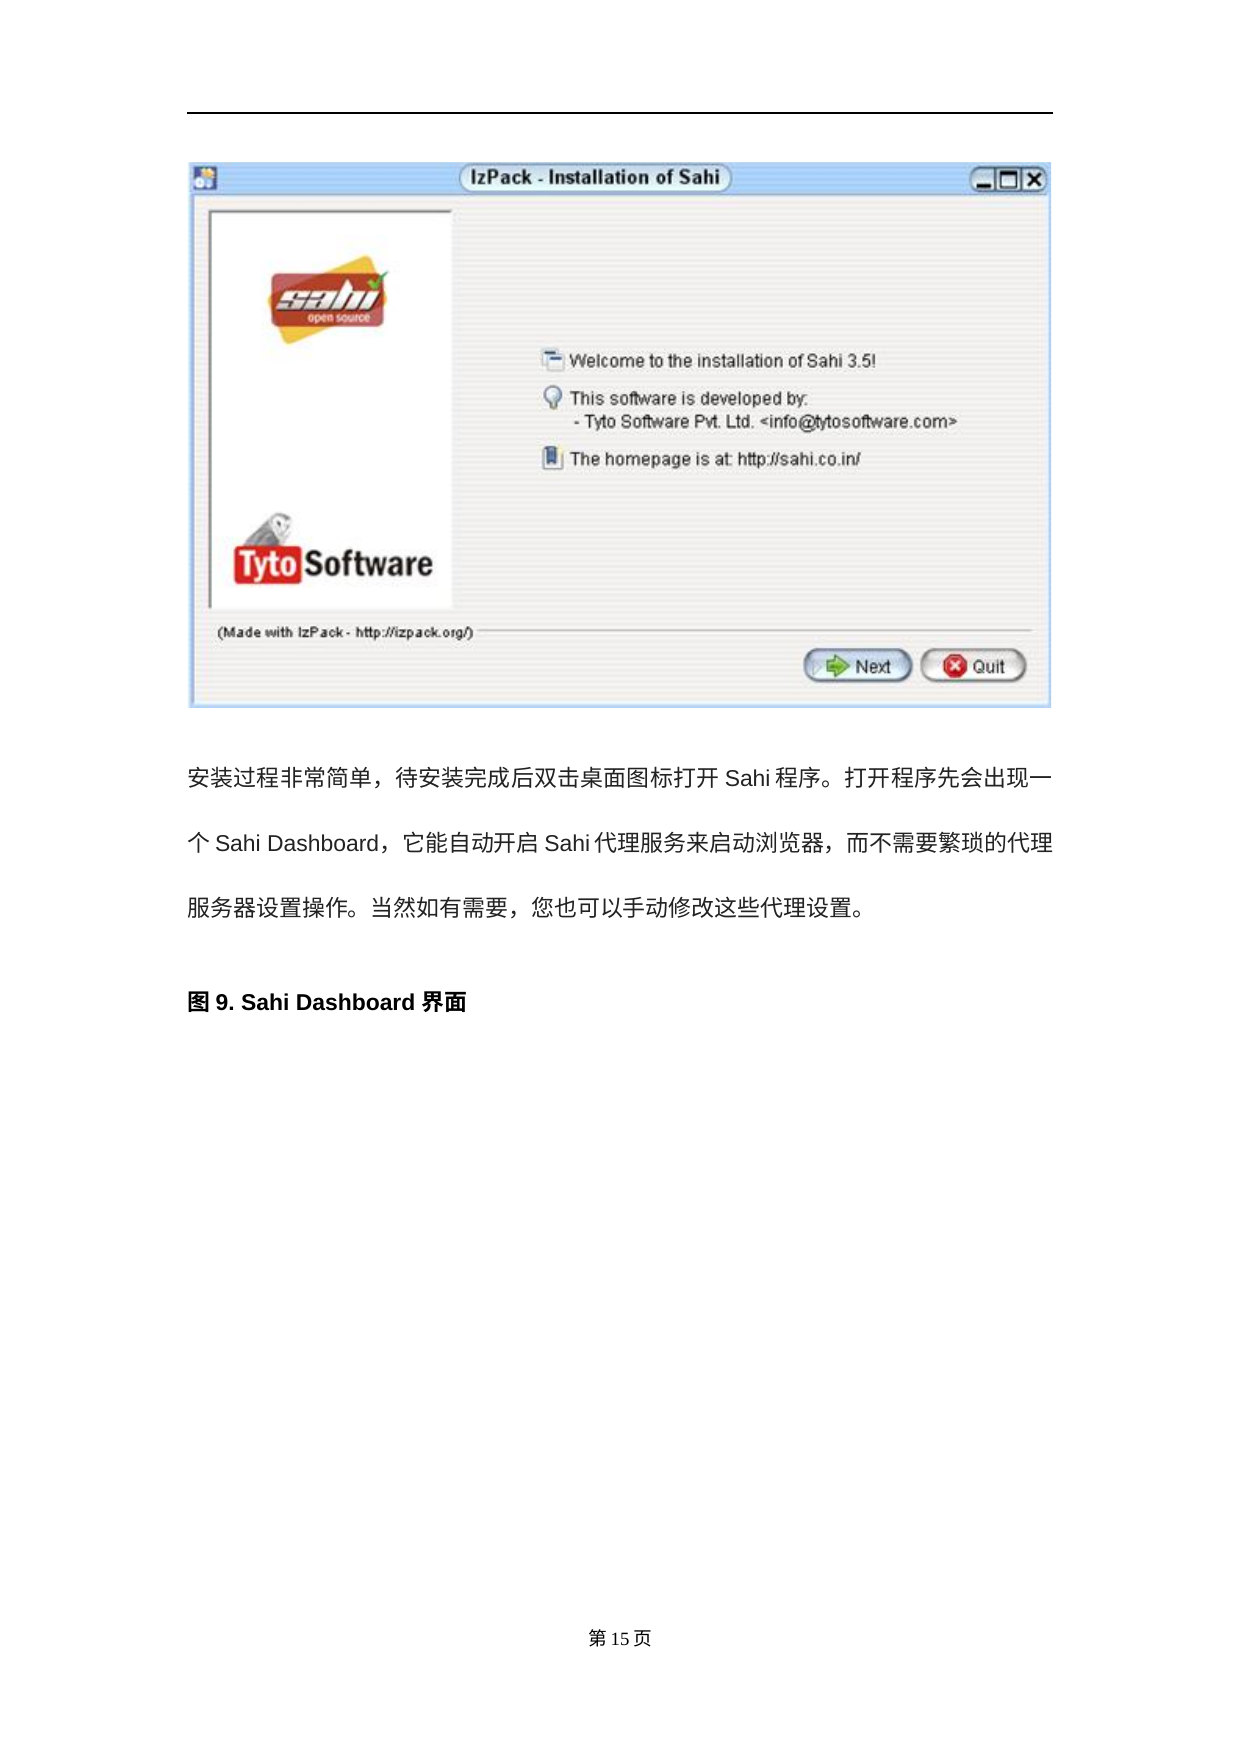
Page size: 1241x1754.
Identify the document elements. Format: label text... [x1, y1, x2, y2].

text 图 9. Sahi Dashboard 界面 [187, 968, 1053, 1033]
text 安装过程非常简单，待安装完成后双击桌面图标打开Sahi程序。打开程序先会出现一个Sahi Dashboard，它能自动开启Sahi代理服务来启动浏览器，而不需要繁琐的代理服务器设置操作。当然如有需要，您也可以手动修改这些代理设置。 [187, 744, 1053, 939]
picture [187, 162, 1052, 708]
